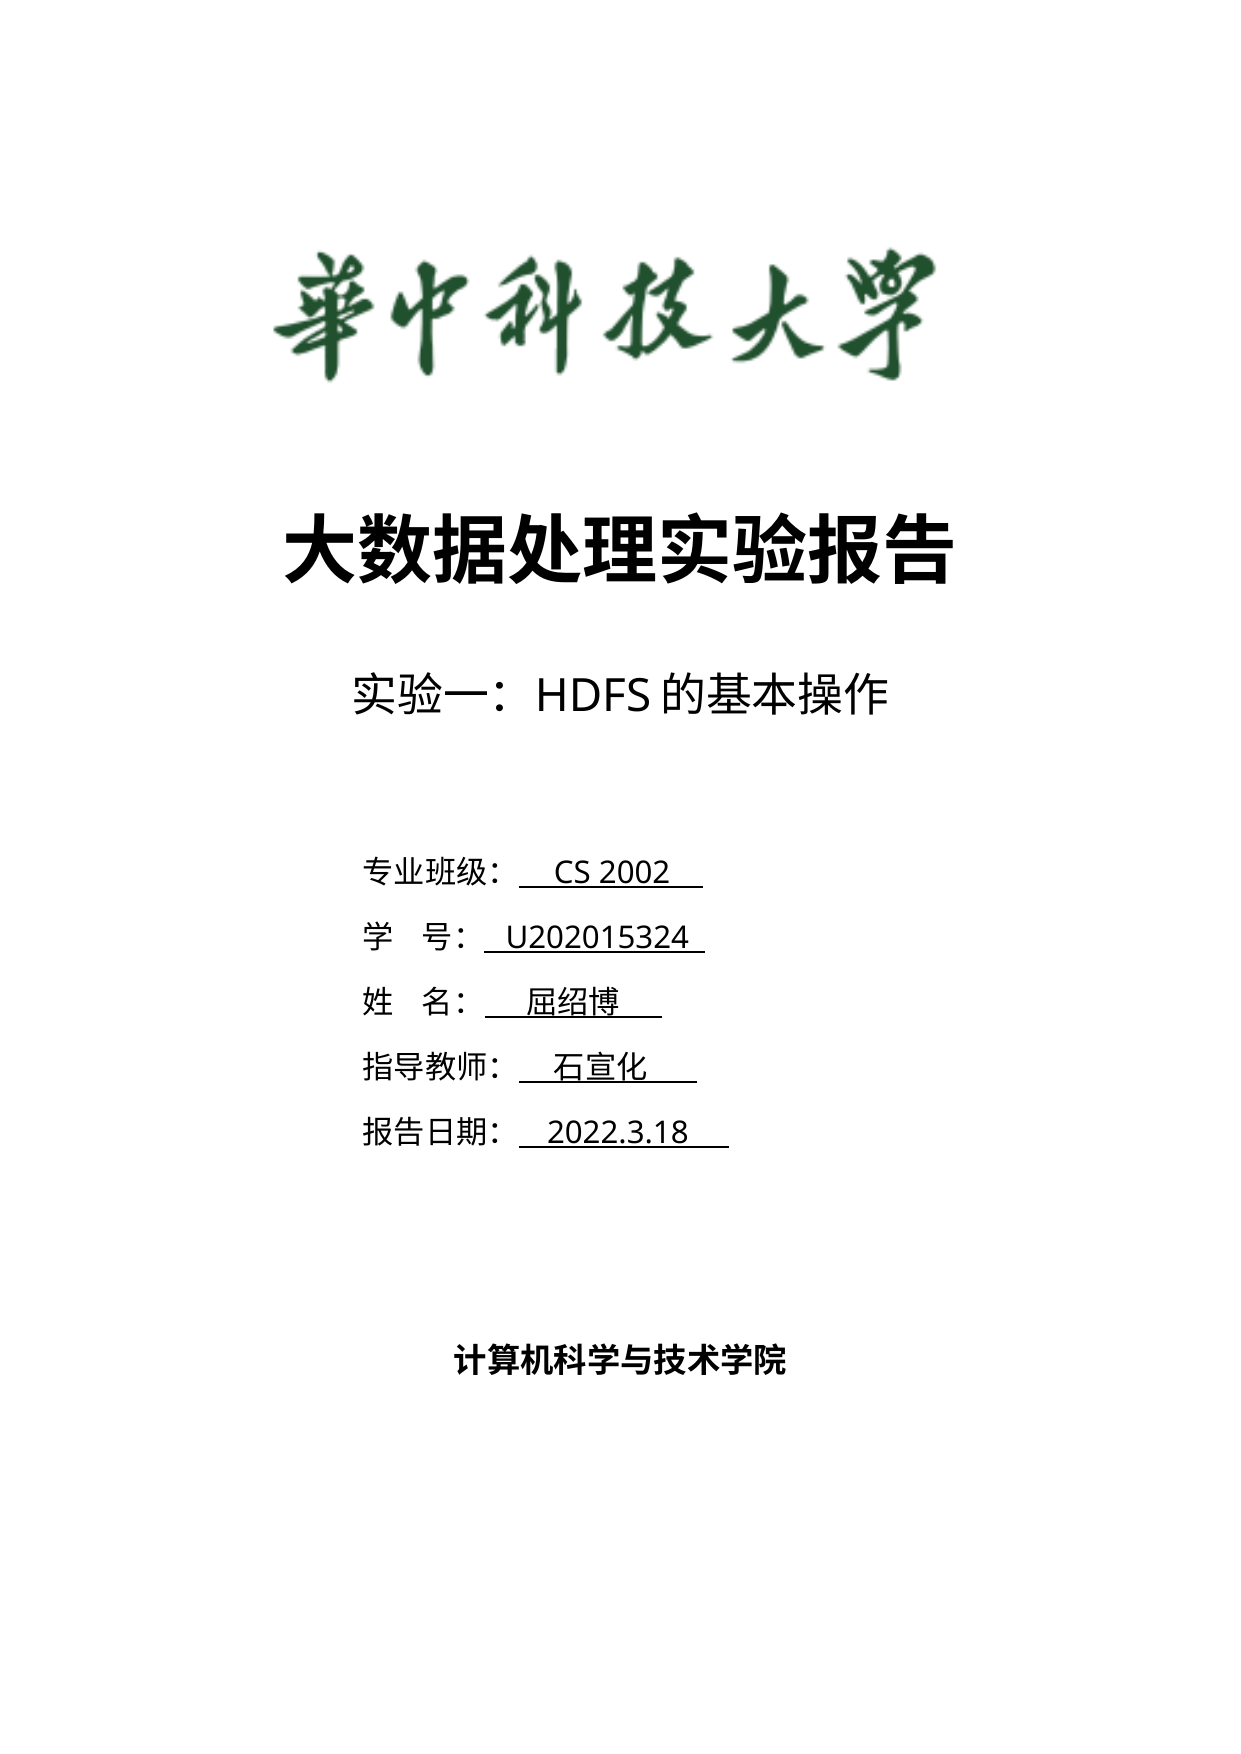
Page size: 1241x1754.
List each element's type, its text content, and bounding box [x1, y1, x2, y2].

text 姓 名： 屈绍博 [319, 967, 1053, 1032]
text 计算机科学与技术学院 [187, 1325, 1053, 1390]
text 学 号： U202015324 [319, 902, 1053, 967]
text 指导教师： 石宣化 [319, 1032, 1053, 1097]
text 专业班级： CS 2002 [319, 837, 1053, 902]
text 实验一：HDFS的基本操作 [187, 642, 1053, 740]
text 报告日期： 2022.3.18 [319, 1097, 1053, 1162]
picture [212, 220, 1029, 420]
text 大数据处理实验报告 [187, 480, 1053, 610]
